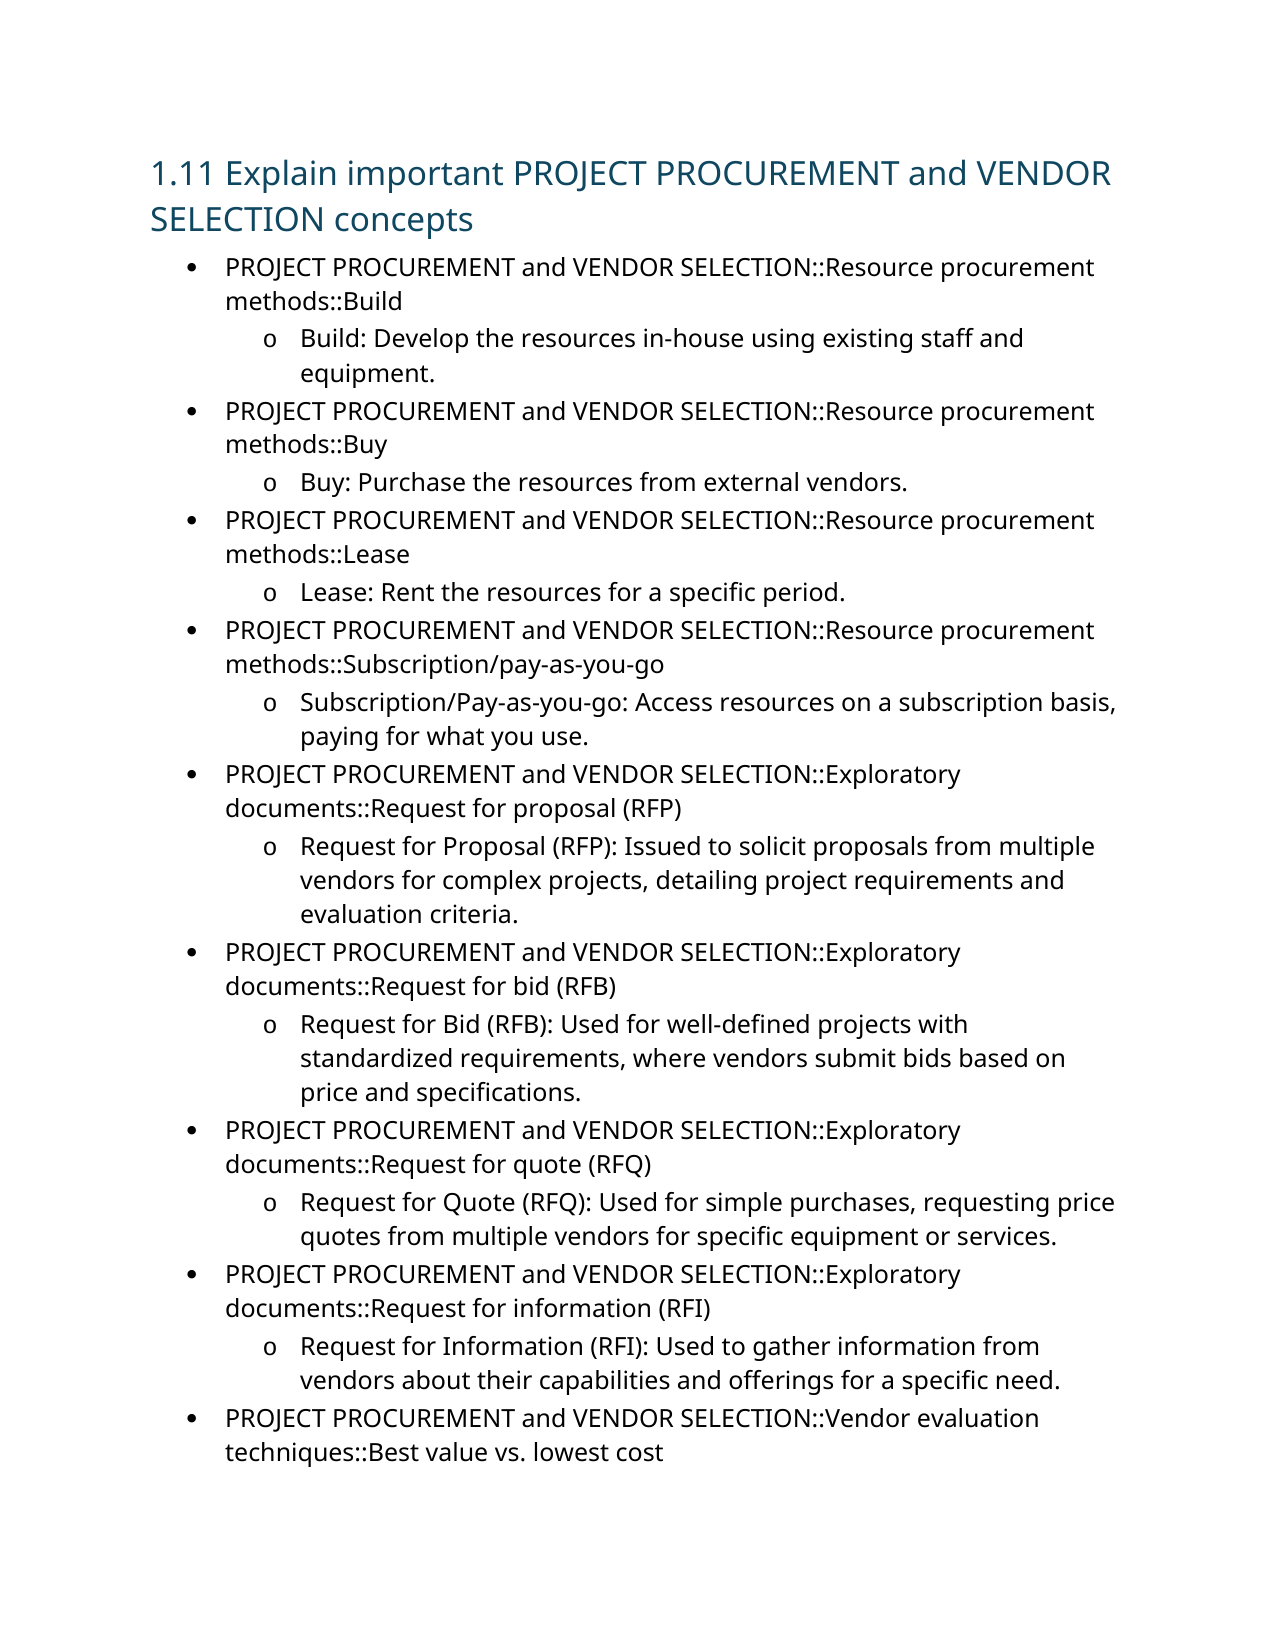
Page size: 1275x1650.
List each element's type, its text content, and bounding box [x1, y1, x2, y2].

list Request for Proposal (RFP): Issued to solicit proposals from multiple vendors for complex projects, detailing project requirements and evaluation criteria. [262, 829, 1125, 931]
list PROJECT PROCUREMENT and VENDOR SELECTION::Exploratory documents::Request for proposal (RFP) [187, 757, 1125, 825]
subtitle 1.11 Explain important PROJECT PROCUREMENT and VENDOR SELECTION concepts [150, 150, 1125, 241]
list Request for Information (RFI): Used to gather information from vendors about their capabilities and offerings for a specific need. [262, 1329, 1125, 1397]
list Subscription/Pay-as-you-go: Access resources on a subscription basis, paying for what you use. [262, 685, 1125, 753]
list Lease: Rent the resources for a specific period. [262, 575, 1125, 609]
list PROJECT PROCUREMENT and VENDOR SELECTION::Exploratory documents::Request for quote (RFQ) [187, 1113, 1125, 1181]
list PROJECT PROCUREMENT and VENDOR SELECTION::Resource procurement methods::Subscription/pay-as-you-go [187, 613, 1125, 681]
list Build: Develop the resources in-house using existing staff and equipment. [262, 321, 1125, 389]
list PROJECT PROCUREMENT and VENDOR SELECTION::Exploratory documents::Request for bid (RFB) [187, 935, 1125, 1003]
list PROJECT PROCUREMENT and VENDOR SELECTION::Resource procurement methods::Build [187, 249, 1125, 317]
list Request for Quote (RFQ): Used for simple purchases, requesting price quotes from multiple vendors for specific equipment or services. [262, 1185, 1125, 1253]
list Request for Bid (RFB): Used for well-defined projects with standardized requirements, where vendors submit bids based on price and specifications. [262, 1007, 1125, 1109]
list PROJECT PROCUREMENT and VENDOR SELECTION::Resource procurement methods::Lease [187, 503, 1125, 571]
list PROJECT PROCUREMENT and VENDOR SELECTION::Resource procurement methods::Buy [187, 393, 1125, 461]
list PROJECT PROCUREMENT and VENDOR SELECTION::Vendor evaluation techniques::Best value vs. lowest cost [187, 1401, 1125, 1469]
list PROJECT PROCUREMENT and VENDOR SELECTION::Exploratory documents::Request for information (RFI) [187, 1257, 1125, 1325]
list Buy: Purchase the resources from external vendors. [262, 465, 1125, 499]
